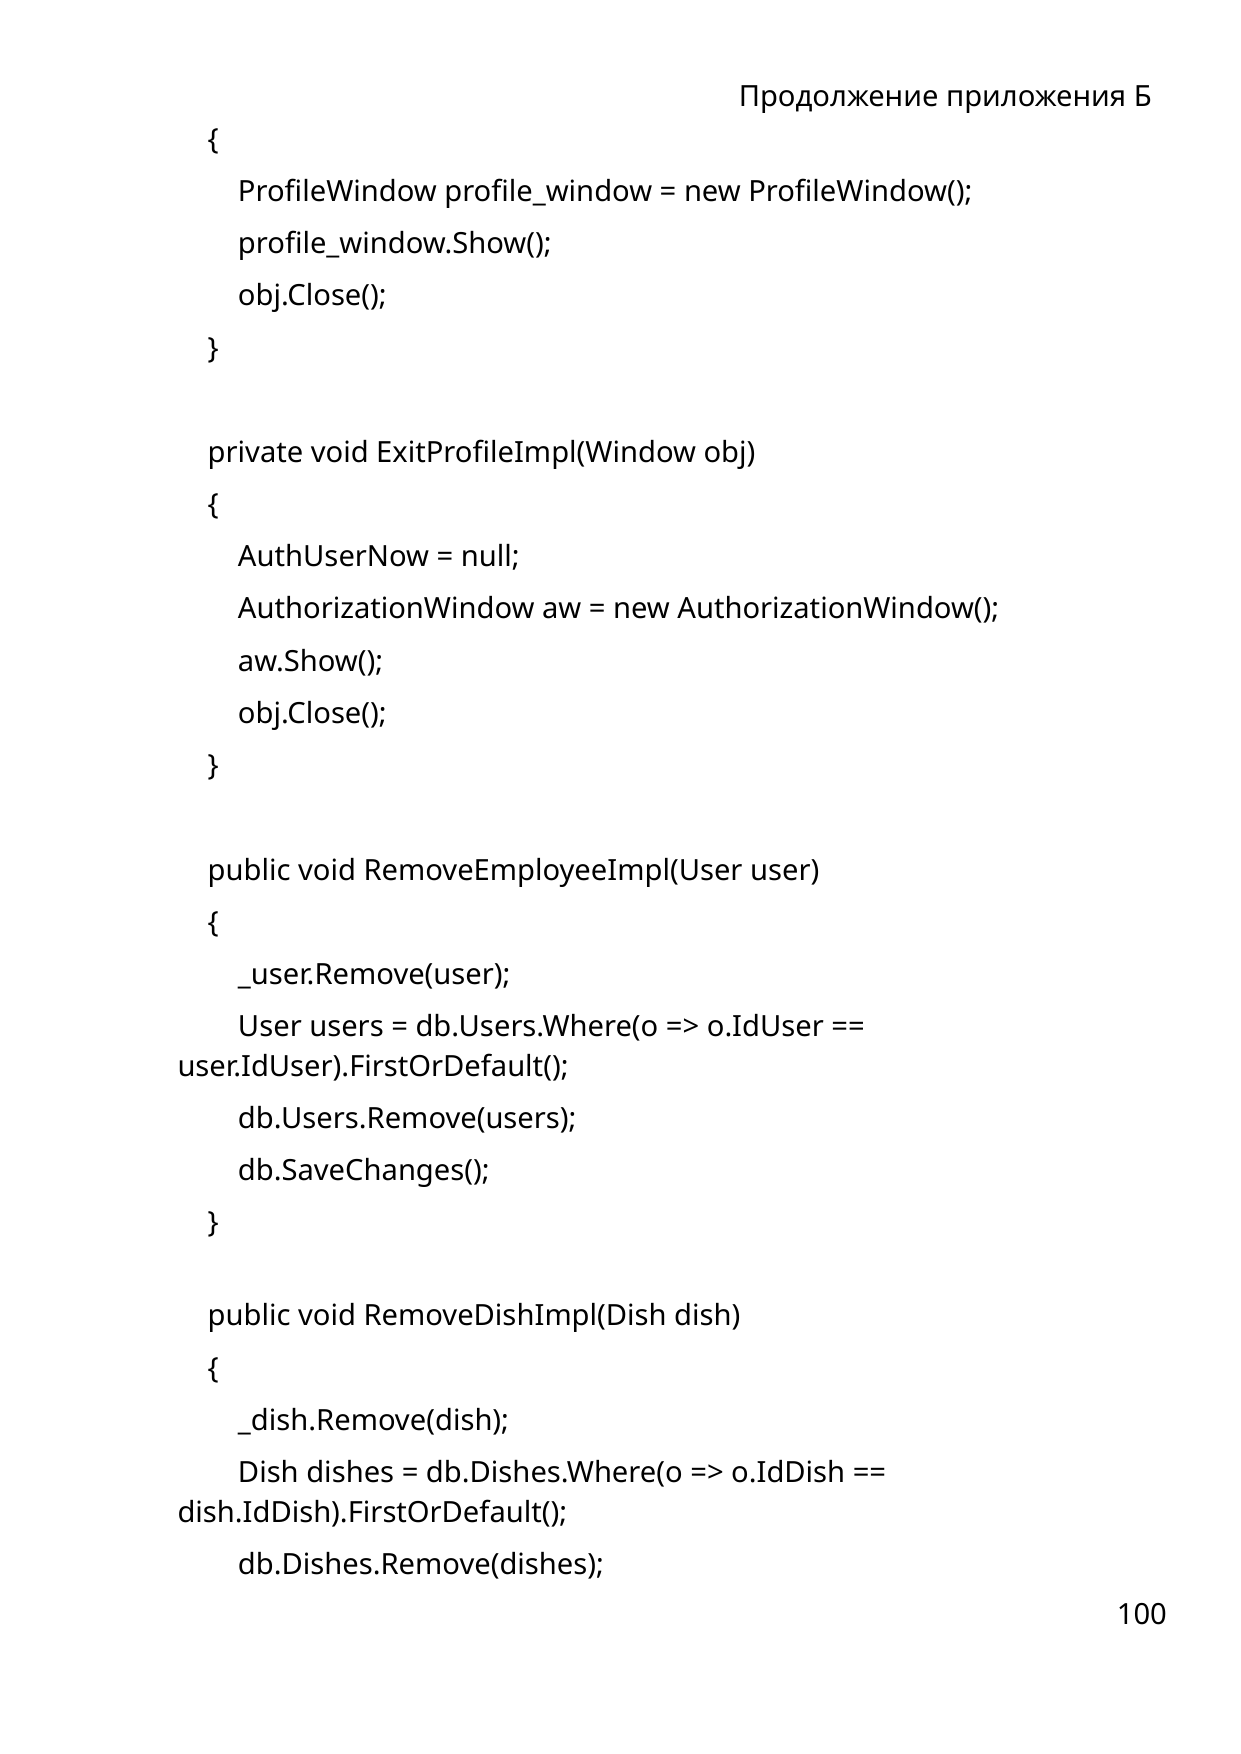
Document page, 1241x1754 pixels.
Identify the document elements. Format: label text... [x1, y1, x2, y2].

text db.Dishes.Remove(dishes); [177, 1543, 1152, 1583]
text } [177, 327, 1152, 367]
text _dish.Remove(dish); [177, 1399, 1152, 1439]
text Dish dishes = db.Dishes.Where(o => o.IdDish == dish.IdDish).FirstOrDefault(); [177, 1451, 1152, 1531]
text AuthorizationWindow aw = new AuthorizationWindow(); [177, 588, 1152, 627]
text { [177, 483, 1152, 523]
text aw.Show(); [177, 640, 1152, 680]
text obj.Close(); [177, 275, 1152, 314]
text private void ExitProfileImpl(Window obj) [177, 431, 1152, 471]
text User users = db.Users.Where(o => o.IdUser == user.IdUser).FirstOrDefault(); [177, 1005, 1152, 1085]
text db.Users.Remove(users); [177, 1097, 1152, 1137]
text ProfileWindow profile_window = new ProfileWindow(); [177, 170, 1152, 210]
text profile_window.Show(); [177, 222, 1152, 262]
text _user.Remove(user); [177, 953, 1152, 993]
text { [177, 901, 1152, 941]
text db.SaveChanges(); [177, 1149, 1152, 1189]
text } [177, 1202, 1152, 1241]
text public void RemoveEmployeeImpl(User user) [177, 849, 1152, 888]
text public void RemoveDishImpl(Dish dish) [177, 1295, 1152, 1334]
text AuthUserNow = null; [177, 536, 1152, 575]
text { [177, 1347, 1152, 1387]
text { [177, 118, 1152, 158]
text obj.Close(); [177, 692, 1152, 732]
text } [177, 744, 1152, 784]
